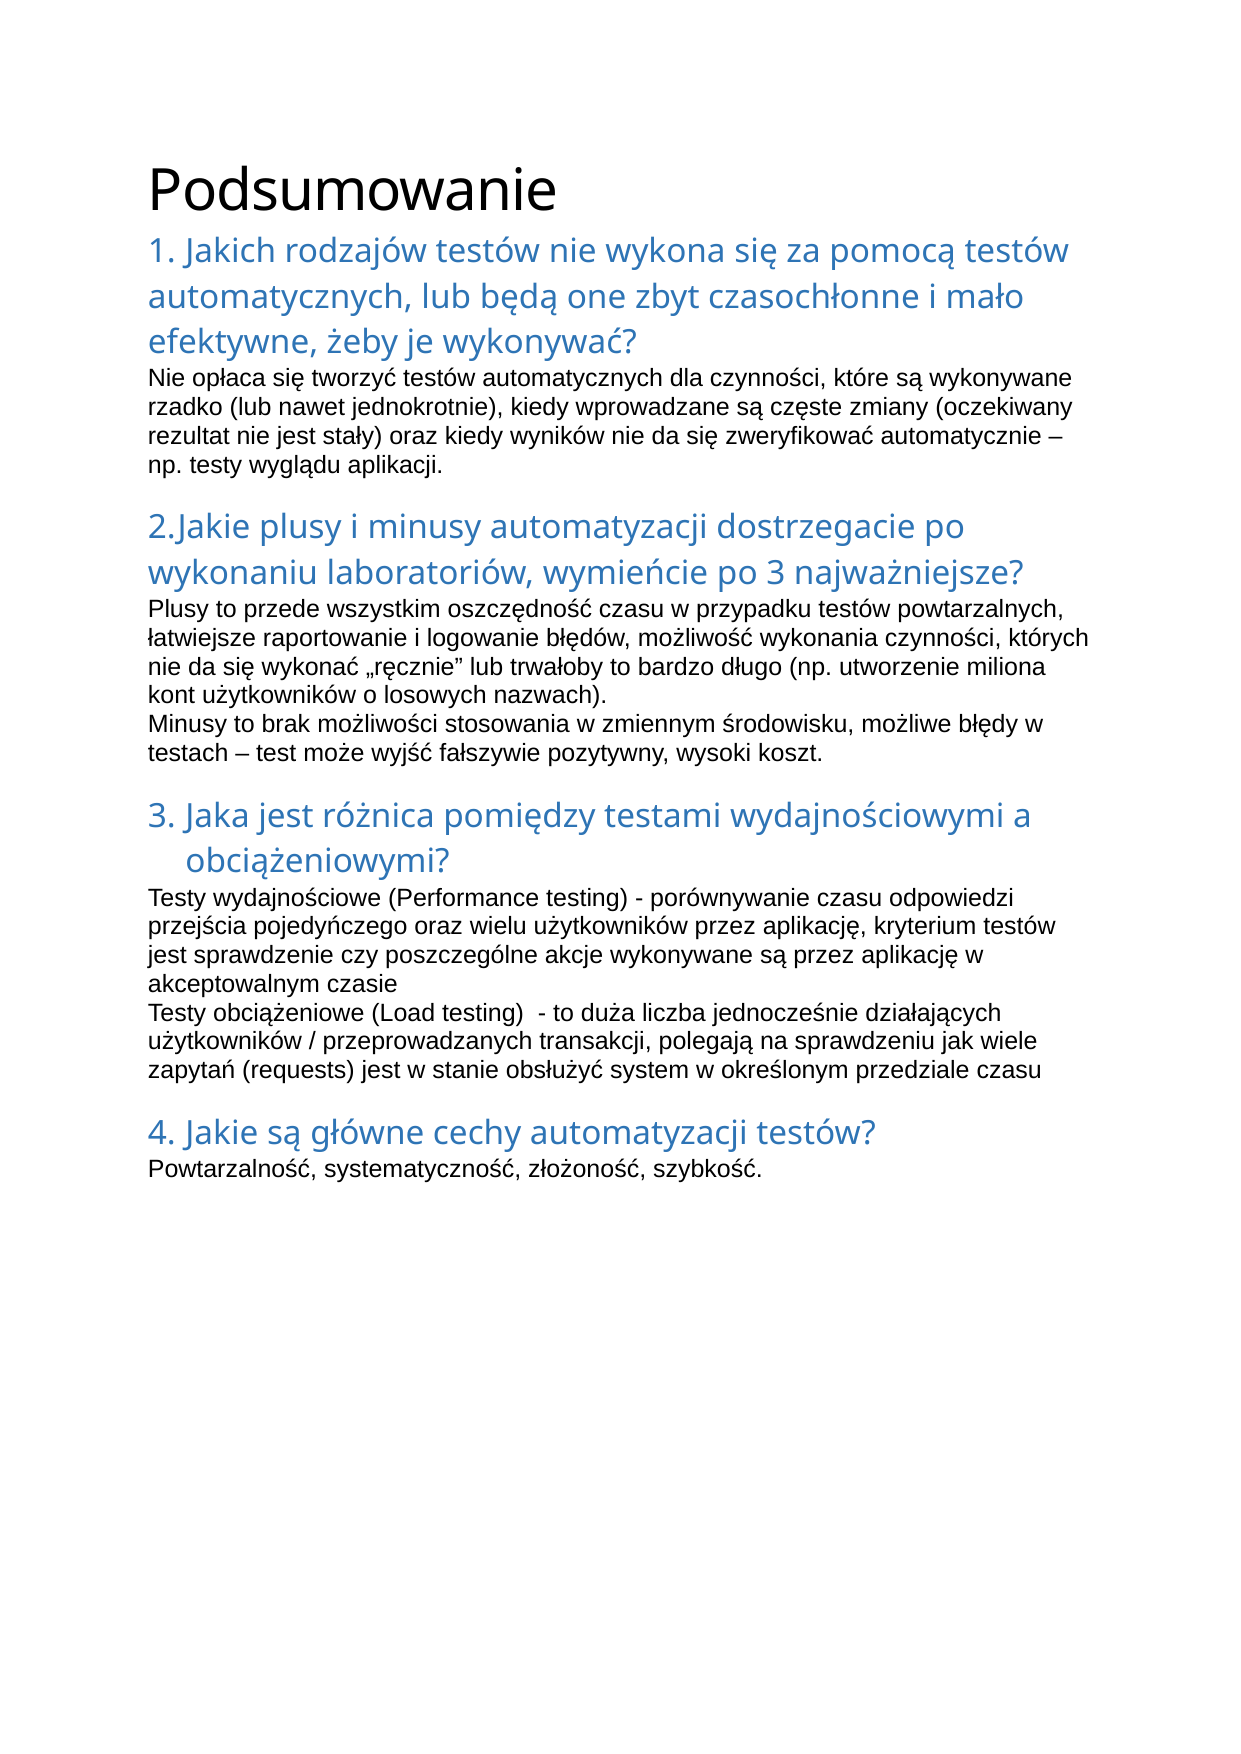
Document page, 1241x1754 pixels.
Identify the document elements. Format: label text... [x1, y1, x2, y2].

title automatycznych, lub będą one zbyt czasochłonne i mało efektywne, żeby je wykonywać? [148, 272, 1093, 363]
title Jakich rodzajów testów nie wykona się za pomocą testów [148, 227, 1093, 272]
text Nie opłaca się tworzyć testów automatycznych dla czynności, które są wykonywane rzadko (lub nawet jednokrotnie), kiedy wprowadzane są częste zmiany (oczekiwany rezultat nie jest stały) oraz kiedy wyników nie da się zweryfikować automatycznie – np. testy wyglądu aplikacji. [148, 363, 1093, 478]
text Powtarzalność, systematyczność, złożoność, szybkość. [148, 1154, 1093, 1183]
subtitle Jakie plusy i minusy automatyzacji dostrzegacie po wykonaniu laboratoriów, wymieńcie po 3 najważniejsze? [148, 503, 1093, 594]
text Minusy to brak możliwości stosowania w zmiennym środowisku, możliwe błędy w testach – test może wyjść fałszywie pozytywny, wysoki koszt. [148, 709, 1093, 767]
subtitle Jakie są główne cechy automatyzacji testów? [148, 1109, 1093, 1154]
subtitle Jaka jest różnica pomiędzy testami wydajnościowymi a obciążeniowymi? [148, 792, 1093, 882]
text Testy wydajnościowe (Performance testing) - porównywanie czasu odpowiedzi przejścia pojedyńczego oraz wielu użytkowników przez aplikację, kryterium testów jest sprawdzenie czy poszczególne akcje wykonywane są przez aplikację w akceptowalnym czasie [148, 882, 1093, 997]
text Testy obciążeniowe (Load testing) - to duża liczba jednocześnie działających użytkowników / przeprowadzanych transakcji, polegają na sprawdzeniu jak wiele zapytań (requests) jest w stanie obsłużyć system w określonym przedziale czasu [148, 997, 1093, 1084]
text Plusy to przede wszystkim oszczędność czasu w przypadku testów powtarzalnych, łatwiejsze raportowanie i logowanie błędów, możliwość wykonania czynności, których nie da się wykonać „ręcznie” lub trwałoby to bardzo długo (np. utworzenie miliona kont użytkowników o losowych nazwach). [148, 594, 1093, 709]
title Podsumowanie [148, 148, 1093, 227]
